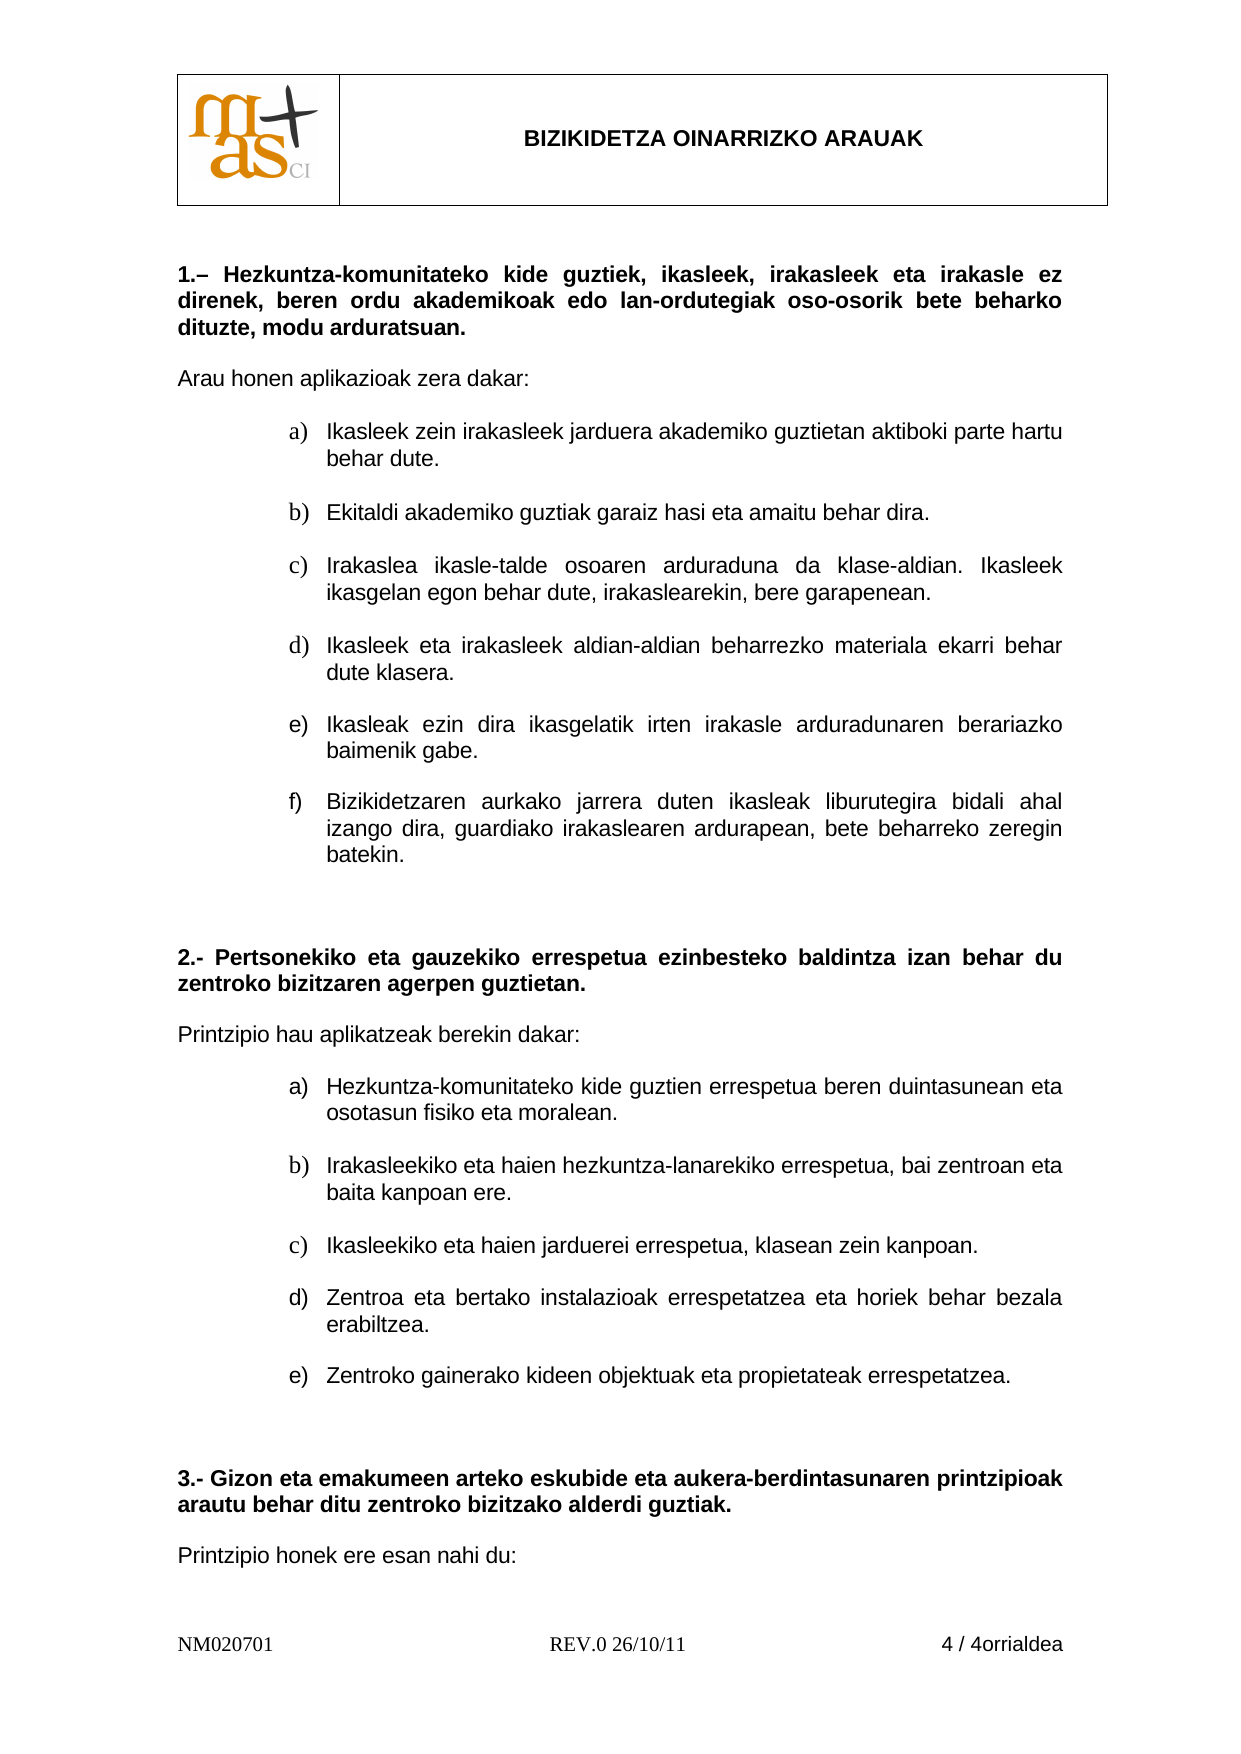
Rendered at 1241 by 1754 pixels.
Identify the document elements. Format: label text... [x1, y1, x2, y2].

list Ikasleek zein irakasleek jarduera akademiko guztietan aktiboki parte hartu behar dute. [288, 416, 1063, 472]
list Ikasleek eta irakasleek aldian-aldian beharrezko materiala ekarri behar dute klasera. [288, 630, 1063, 686]
list Ekitaldi akademiko guztiak garaiz hasi eta amaitu behar dira. [288, 497, 1063, 525]
text Printzipio hau aplikatzeak berekin dakar: [177, 1021, 1063, 1048]
text 1.– Hezkuntza-komunitateko kide guztiek, ikasleek, irakasleek eta irakasle ez direnek, beren ordu akademikoak edo lan-ordutegiak oso-osorik bete beharko dituzte, modu arduratsuan. [177, 261, 1063, 340]
list Zentroa eta bertako instalazioak errespetatzea eta horiek behar bezala erabiltzea. [288, 1284, 1063, 1337]
list Bizikidetzaren aurkako jarrera duten ikasleak liburutegira bidali ahal izango dira, guardiako irakaslearen ardurapean, bete beharreko zeregin batekin. [288, 788, 1063, 867]
list Ikasleak ezin dira ikasgelatik irten irakasle arduradunaren berariazko baimenik gabe. [288, 711, 1063, 763]
list Irakaslea ikasle-talde osoaren arduraduna da klase-aldian. Ikasleek ikasgelan egon behar dute, irakaslearekin, bere garapenean. [288, 550, 1063, 605]
text Printzipio honek ere esan nahi du: [177, 1542, 1063, 1569]
list Irakasleekiko eta haien hezkuntza-lanarekiko errespetua, bai zentroan eta baita kanpoan ere. [288, 1150, 1063, 1206]
list Hezkuntza-komunitateko kide guztien errespetua beren duintasunean eta osotasun fisiko eta moralean. [288, 1073, 1063, 1125]
text Arau honen aplikazioak zera dakar: [177, 365, 1063, 391]
text 3.- Gizon eta emakumeen arteko eskubide eta aukera-berdintasunaren printzipioak arautu behar ditu zentroko bizitzako alderdi guztiak. [177, 1465, 1063, 1517]
list Ikasleekiko eta haien jarduerei errespetua, klasean zein kanpoan. [288, 1231, 1063, 1259]
text 2.- Pertsonekiko eta gauzekiko errespetua ezinbesteko baldintza izan behar du zentroko bizitzaren agerpen guztietan. [177, 944, 1063, 996]
picture [188, 83, 319, 180]
list Zentroko gainerako kideen objektuak eta propietateak errespetatzea. [288, 1362, 1063, 1388]
